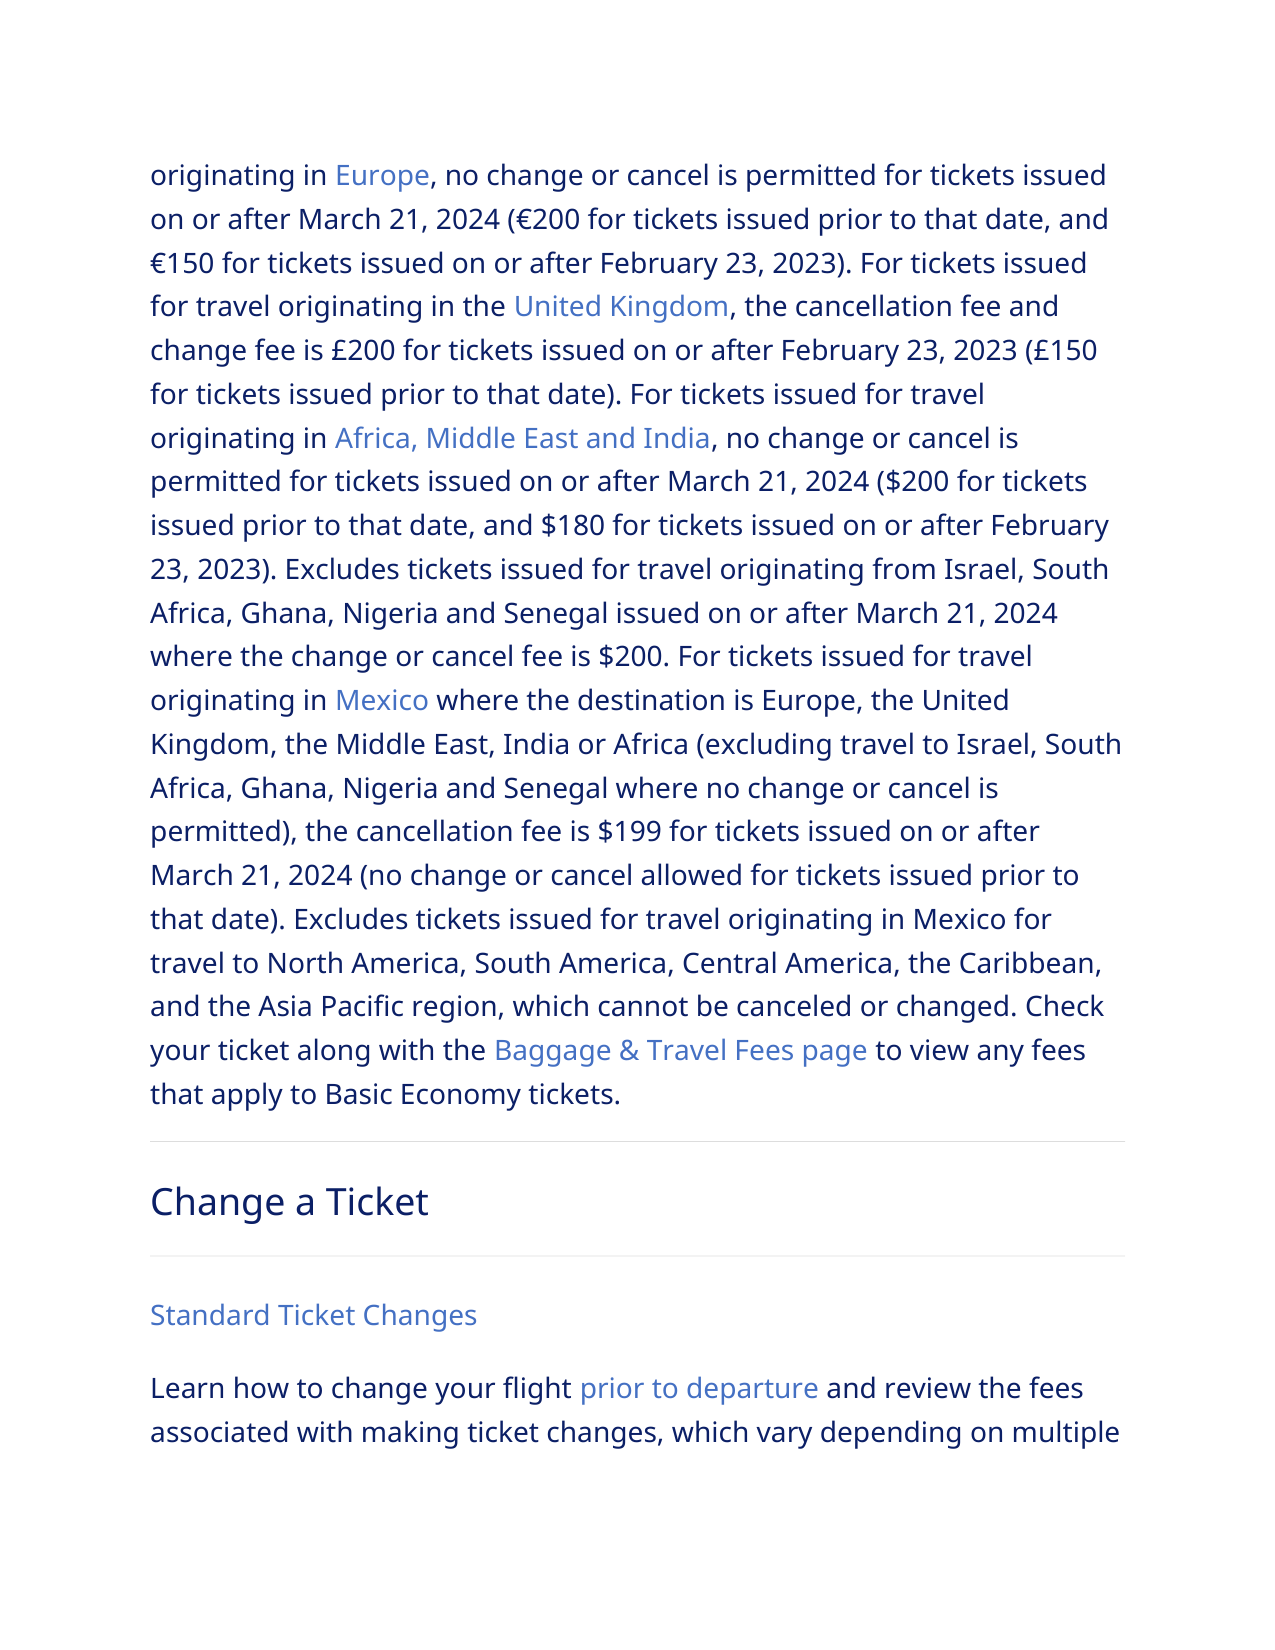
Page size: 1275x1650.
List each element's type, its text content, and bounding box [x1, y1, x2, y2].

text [150, 1363, 1125, 1450]
text Change a Ticket [150, 1176, 1125, 1227]
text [150, 150, 1125, 1112]
text Standard Ticket Changes [150, 1290, 1125, 1334]
